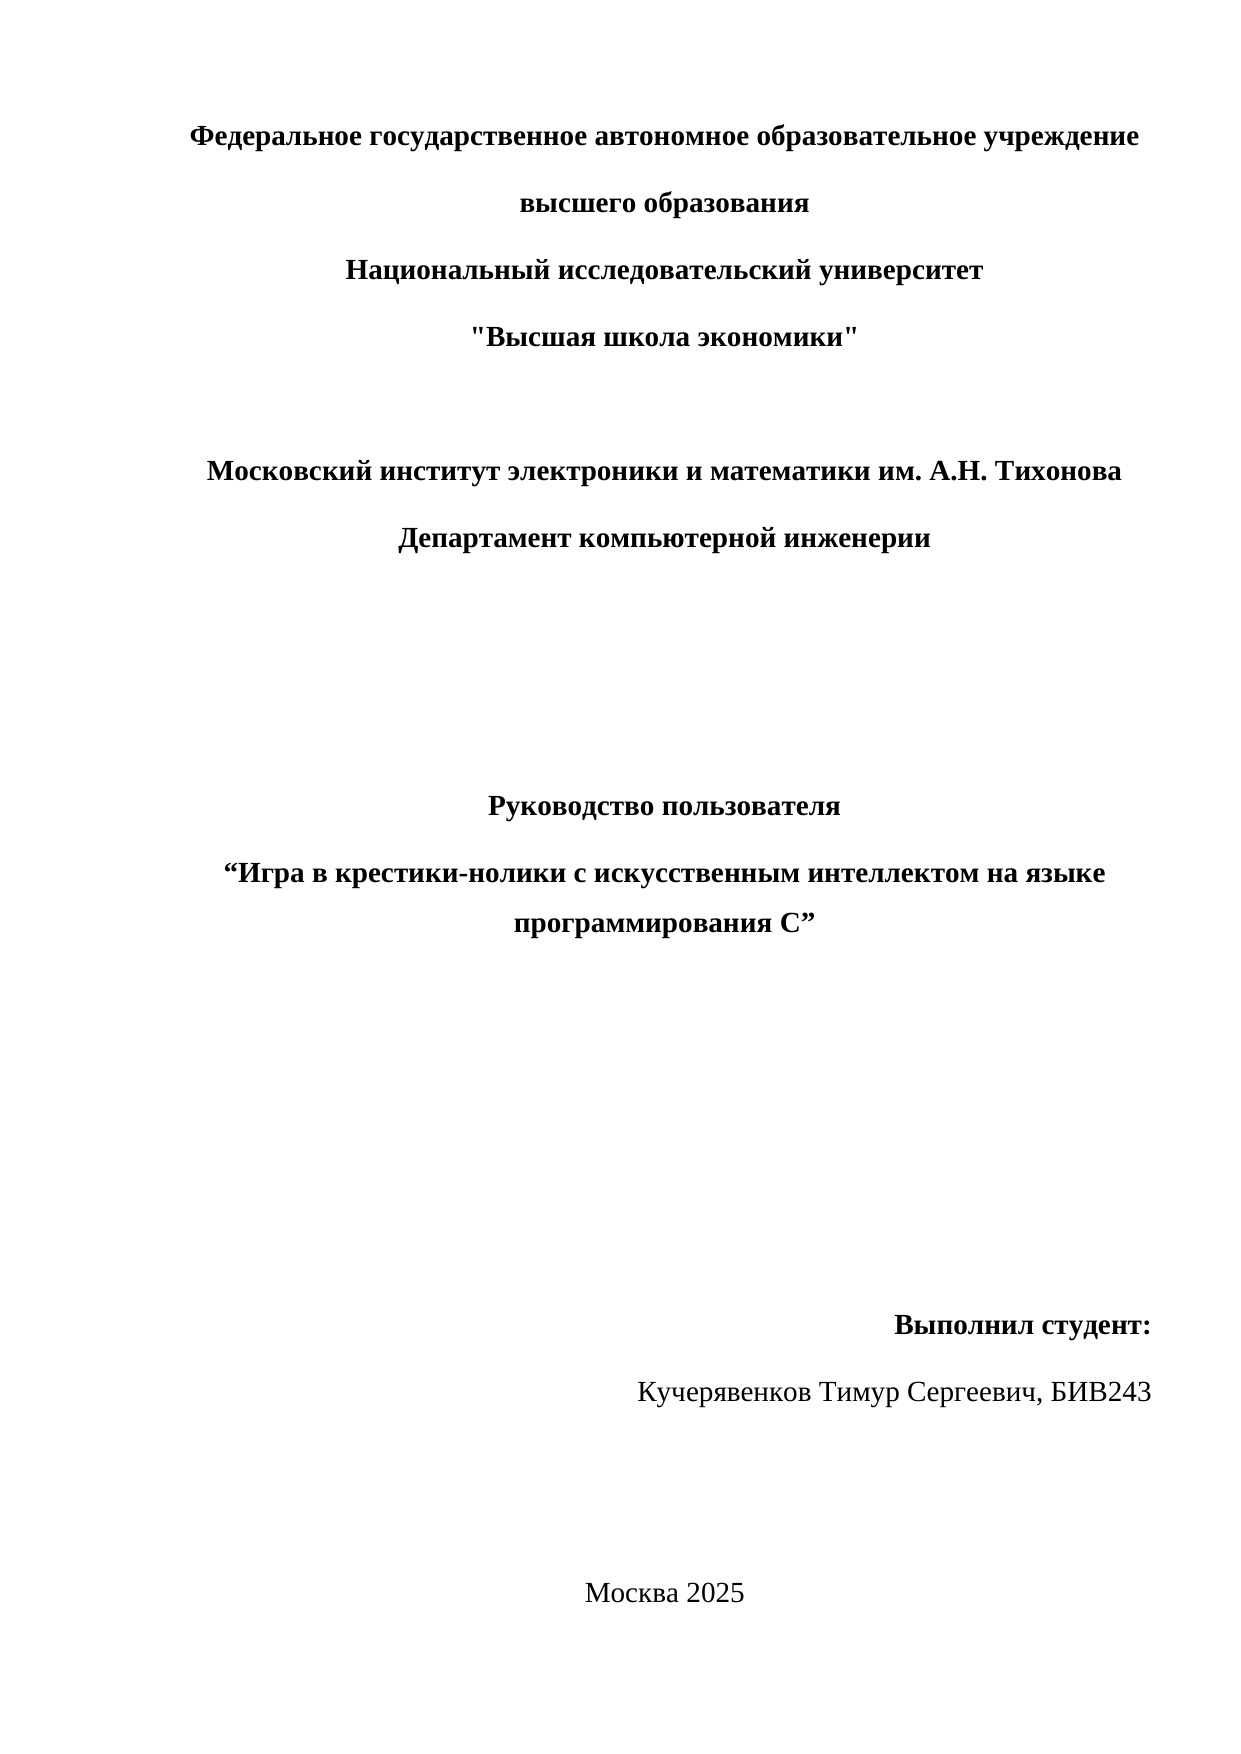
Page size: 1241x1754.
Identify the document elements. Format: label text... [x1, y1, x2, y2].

text “Игра в крестики-нолики с искусственным интеллектом на языке программирования C” [177, 855, 1152, 939]
text Выполнил студент: [177, 1307, 1152, 1341]
text Московский институт электроники и математики им. А.Н. Тихонова [177, 453, 1152, 487]
text "Высшая школа экономики" [177, 319, 1152, 353]
text Москва 2025 [177, 1575, 1152, 1608]
text Кучерявенков Тимур Сергеевич, БИВ243 [177, 1374, 1152, 1408]
text Департамент компьютерной инженерии [177, 520, 1152, 553]
text Национальный исследовательский университет [177, 252, 1152, 286]
text Руководство пользователя [177, 788, 1152, 821]
text Федеральное государственное автономное образовательное учреждение [177, 118, 1152, 152]
text высшего образования [177, 185, 1152, 219]
